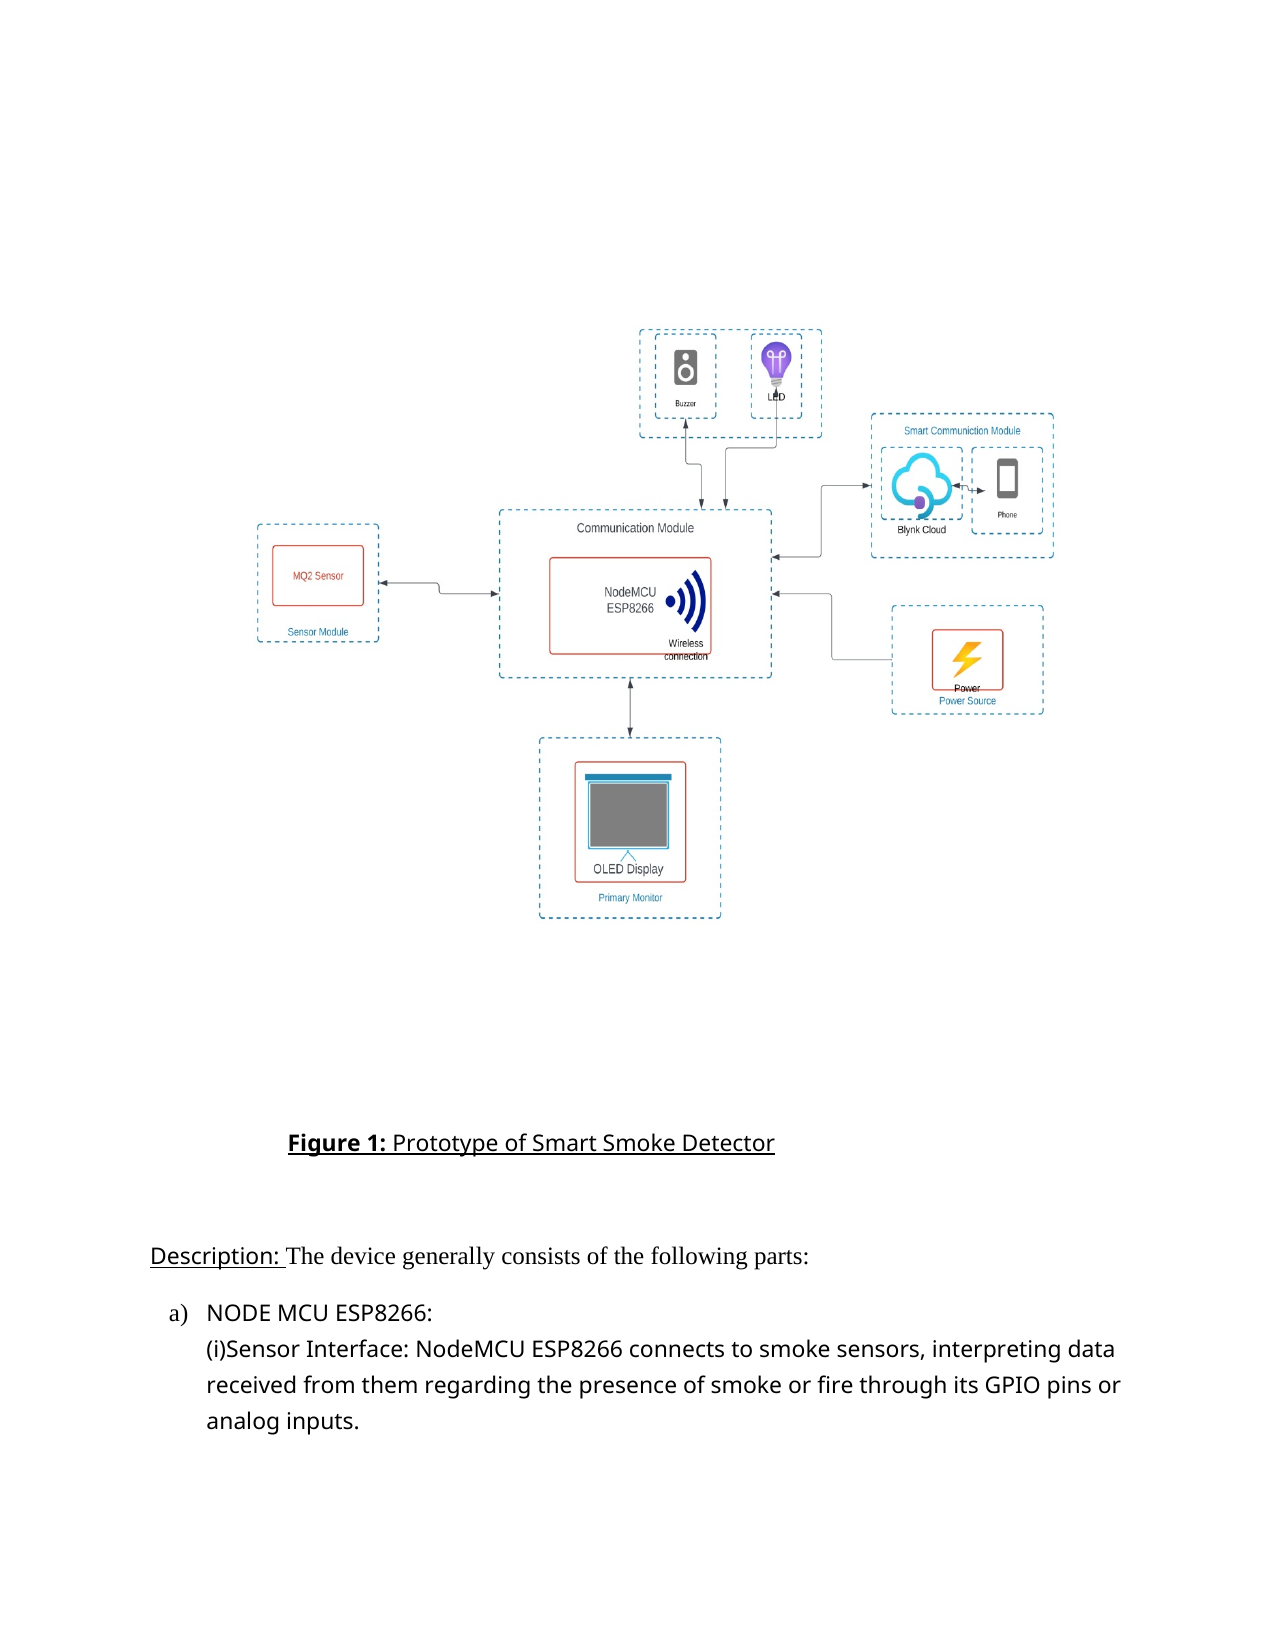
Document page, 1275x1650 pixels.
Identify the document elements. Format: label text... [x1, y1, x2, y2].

picture [187, 150, 1255, 1050]
list (i)Sensor Interface: NodeMCU ESP8266 connects to smoke sensors, interpreting data received from them regarding the presence of smoke or fire through its GPIO pins or analog inputs. [206, 1333, 1125, 1436]
text Description: The device generally consists of the following parts: [150, 1240, 1125, 1272]
list NODE MCU ESP8266: [169, 1297, 1125, 1328]
text Figure 1: Prototype of Smart Smoke Detector [150, 1127, 1125, 1158]
